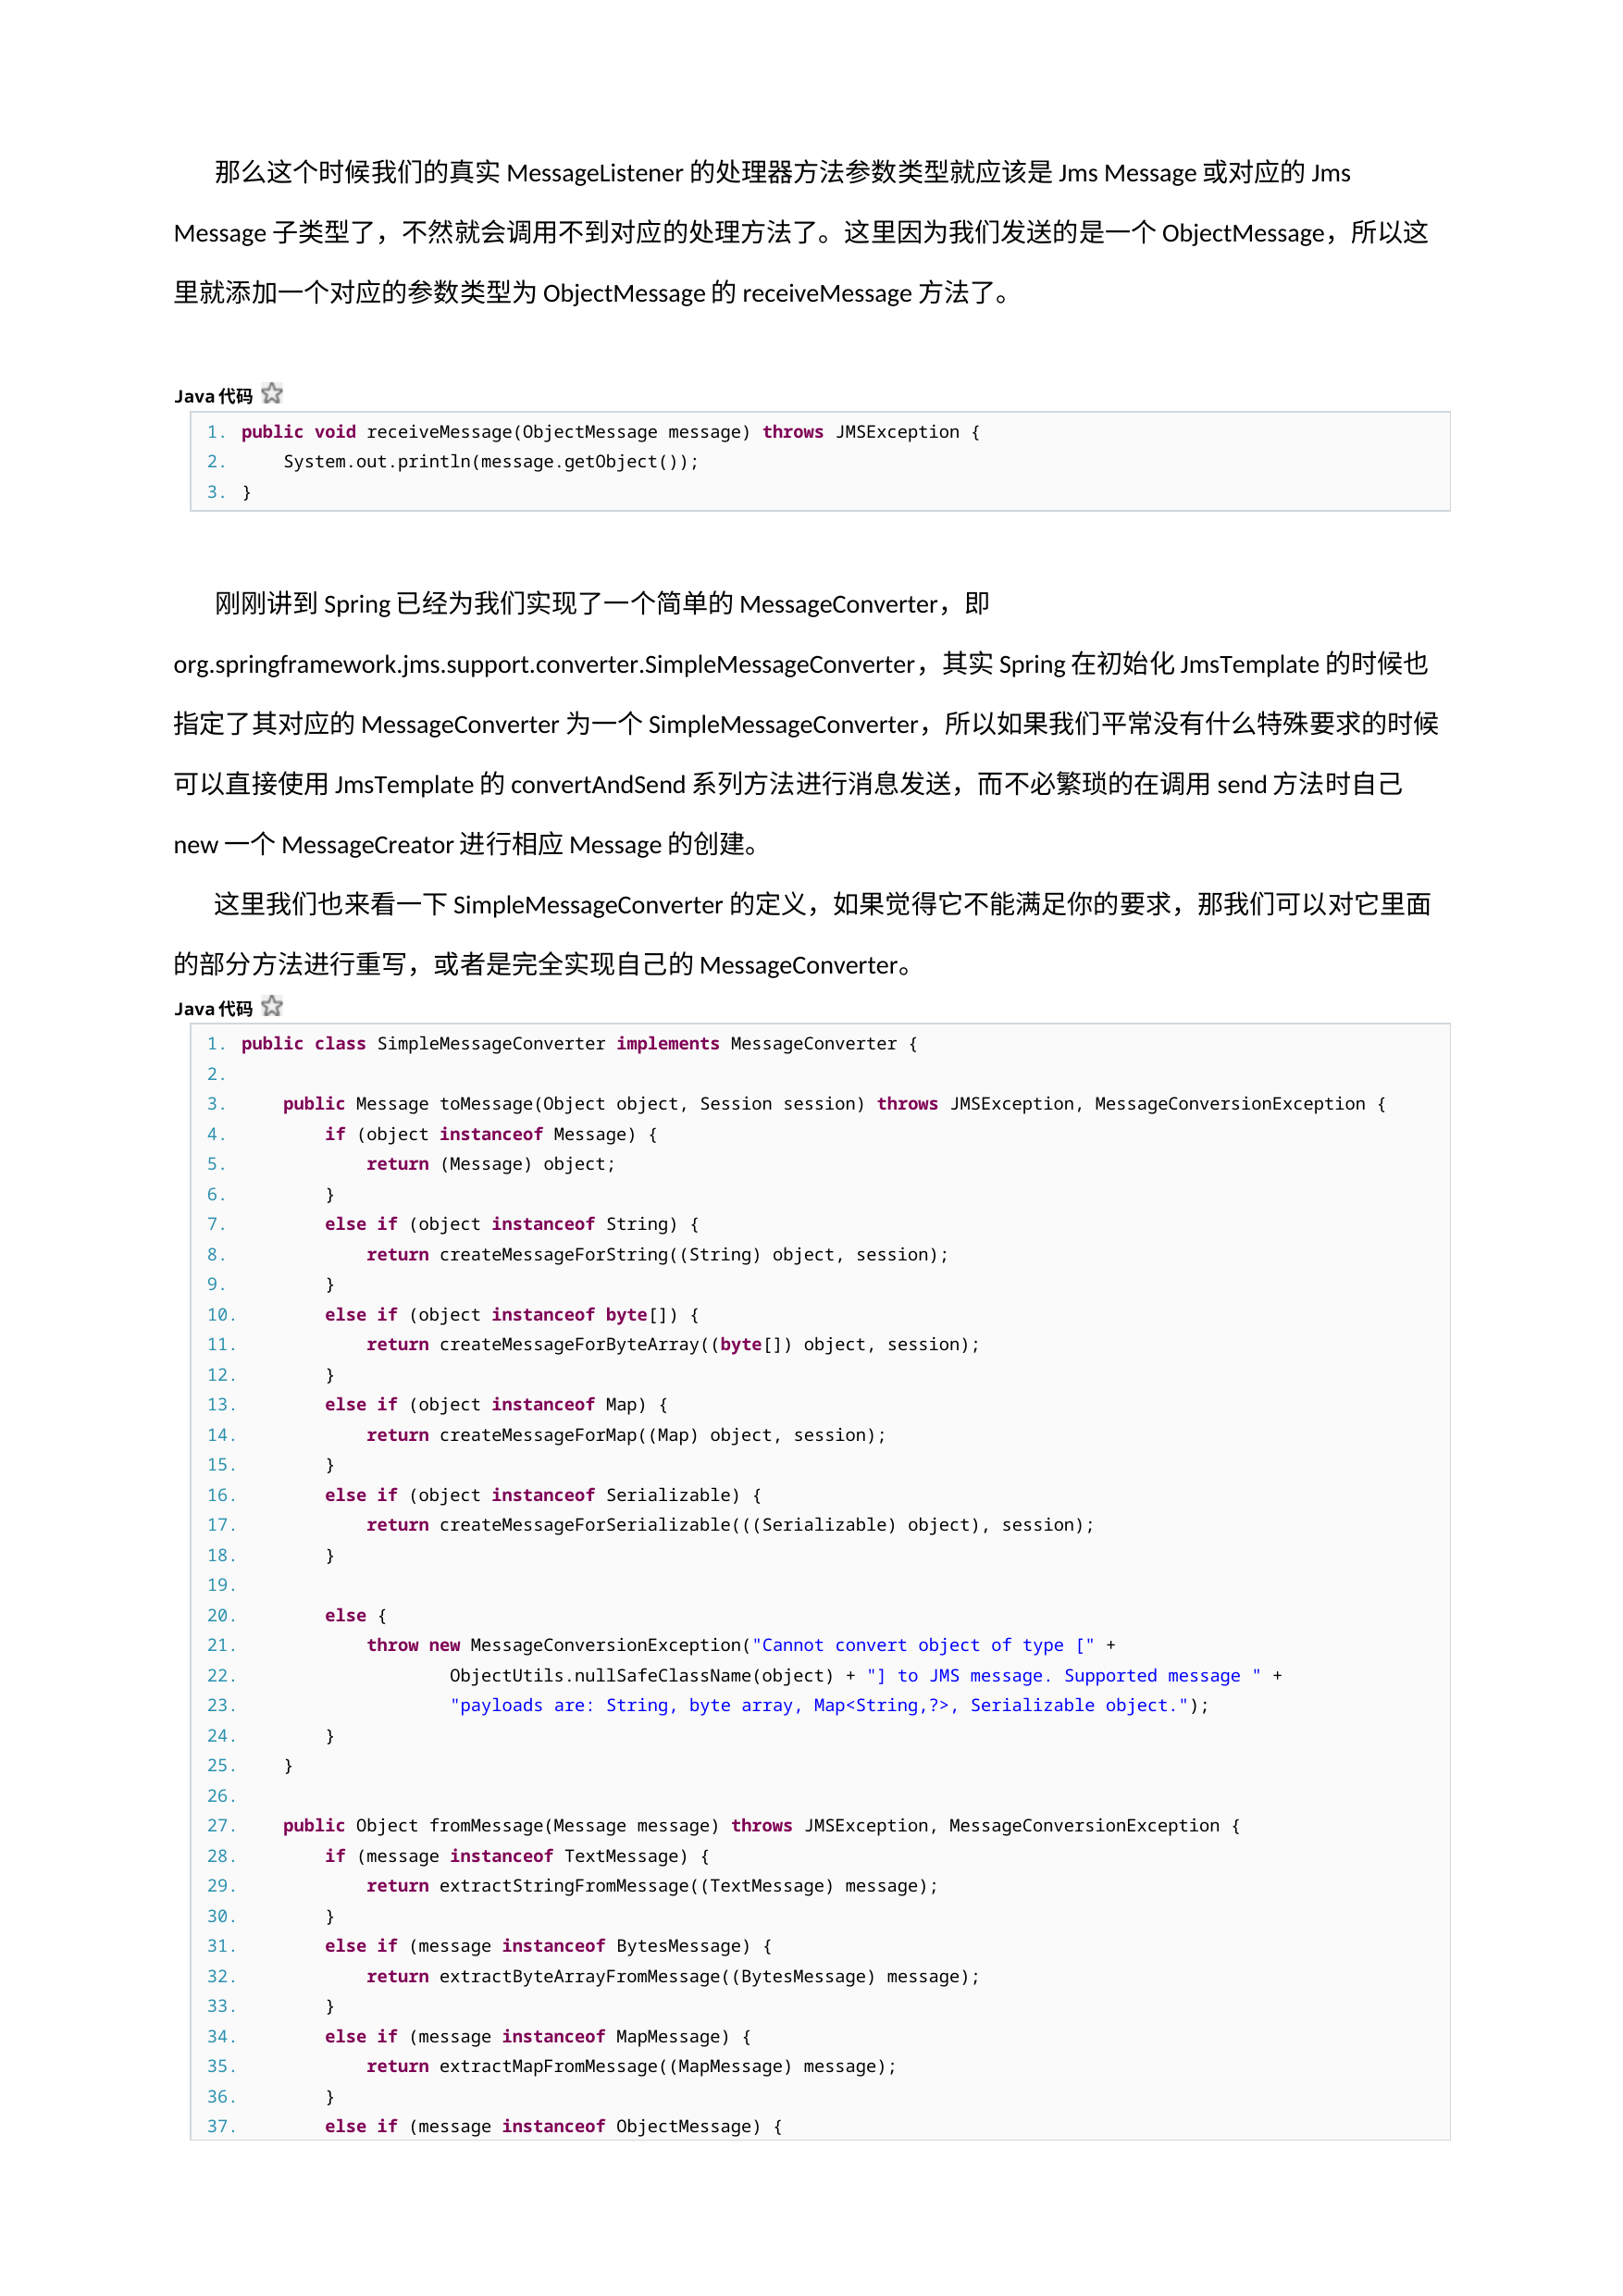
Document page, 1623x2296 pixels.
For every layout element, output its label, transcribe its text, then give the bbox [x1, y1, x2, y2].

list public Message toMessage(Object object, Session session) throws JMSException, MessageConversionException { [192, 1083, 1450, 1113]
text Java代码 [173, 380, 1449, 411]
list } [192, 1744, 1450, 1775]
list else if (object instanceof String) { [192, 1203, 1450, 1234]
list return extractStringFromMessage((TextMessage) message); [192, 1865, 1450, 1895]
list return extractMapFromMessage((MapMessage) message); [192, 2045, 1450, 2076]
list ObjectUtils.nullSafeClassName(object) + "] to JMS message. Supported message " + [192, 1655, 1450, 1684]
list return createMessageForString((String) object, session); [192, 1234, 1450, 1263]
list else if (object instanceof Serializable) { [192, 1474, 1450, 1504]
list else if (message instanceof ObjectMessage) { [192, 2105, 1450, 2140]
list public Object fromMessage(Message message) throws JMSException, MessageConversionException { [192, 1805, 1450, 1835]
list else if (message instanceof MapMessage) { [192, 2016, 1450, 2045]
list } [192, 471, 1450, 510]
list if (message instanceof TextMessage) { [192, 1835, 1450, 1865]
list return extractByteArrayFromMessage((BytesMessage) message); [192, 1955, 1450, 1985]
list System.out.println(message.getObject()); [192, 441, 1450, 471]
text 这里我们也来看一下SimpleMessageConverter的定义，如果觉得它不能满足你的要求，那我们可以对它里面的部分方法进行重写，或者是完全实现自己的MessageConverter。 [173, 873, 1449, 993]
list } [192, 2076, 1450, 2105]
list if (object instanceof Message) { [192, 1113, 1450, 1143]
list } [192, 1354, 1450, 1384]
list } [192, 1444, 1450, 1474]
list else if (object instanceof byte[]) { [192, 1294, 1450, 1323]
list } [192, 1173, 1450, 1203]
text 刚刚讲到Spring已经为我们实现了一个简单的MessageConverter，即org.springframework.jms.support.converter.SimpleMessageConverter，其实Spring在初始化JmsTemplate的时候也指定了其对应的MessageConverter为一个SimpleMessageConverter，所以如果我们平常没有什么特殊要求的时候可以直接使用JmsTemplate的convertAndSend系列方法进行消息发送，而不必繁琐的在调用send方法时自己new一个MessageCreator进行相应Message的创建。 [173, 572, 1449, 873]
text 那么这个时候我们的真实MessageListener的处理器方法参数类型就应该是Jms Message或对应的Jms Message子类型了，不然就会调用不到对应的处理方法了。这里因为我们发送的是一个ObjectMessage，所以这里就添加一个对应的参数类型为ObjectMessage的receiveMessage方法了。 [173, 140, 1449, 320]
list else if (object instanceof Map) { [192, 1384, 1450, 1414]
list } [192, 1534, 1450, 1564]
list } [192, 1895, 1450, 1925]
list else if (message instanceof BytesMessage) { [192, 1925, 1450, 1955]
picture [261, 382, 283, 403]
list return createMessageForMap((Map) object, session); [192, 1414, 1450, 1444]
list } [192, 1715, 1450, 1744]
text Java代码 [173, 993, 1449, 1023]
list return createMessageForSerializable(((Serializable) object), session); [192, 1504, 1450, 1534]
list } [192, 1263, 1450, 1294]
list "payloads are: String, byte array, Map<String,?>, Serializable object."); [192, 1684, 1450, 1715]
picture [261, 995, 283, 1016]
list public void receiveMessage(ObjectMessage message) throws JMSException { [192, 413, 1450, 441]
list return createMessageForByteArray((byte[]) object, session); [192, 1323, 1450, 1354]
list public class SimpleMessageConverter implements MessageConverter { [192, 1024, 1450, 1053]
list throw new MessageConversionException("Cannot convert object of type [" + [192, 1624, 1450, 1655]
list else { [192, 1595, 1450, 1624]
list return (Message) object; [192, 1143, 1450, 1173]
list } [192, 1985, 1450, 2016]
